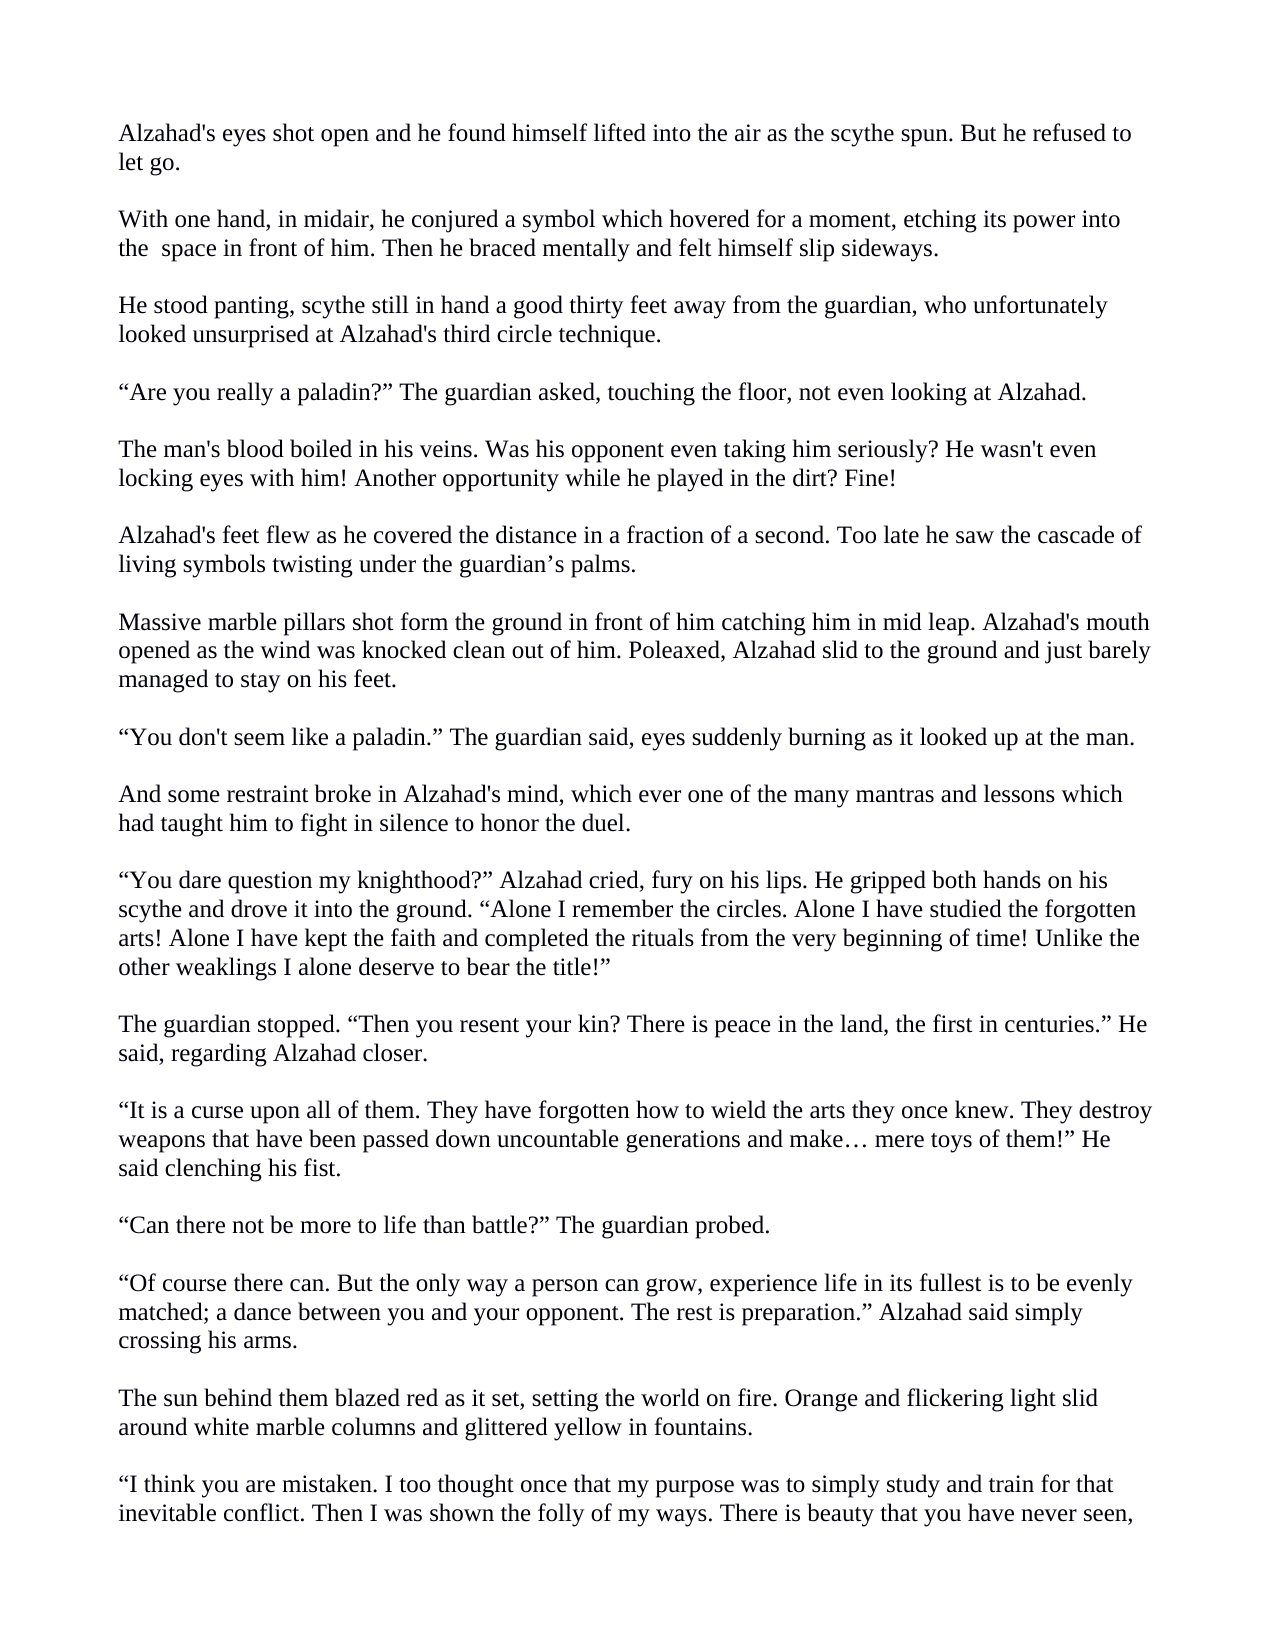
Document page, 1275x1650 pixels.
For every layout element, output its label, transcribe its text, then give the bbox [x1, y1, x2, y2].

text The sun behind them blazed red as it set, setting the world on fire. Orange and flickering light slid around white marble columns and glittered yellow in fountains. [118, 1383, 1157, 1441]
text “Can there not be more to life than battle?” The guardian probed. [118, 1211, 1157, 1239]
text And some restraint broke in Alzahad's mind, which ever one of the many mantras and lessons which had taught him to fight in silence to honor the duel. [118, 779, 1157, 837]
text Alzahad's eyes shot open and he found himself lifted into the air as the scythe spun. But he refused to let go. [118, 118, 1157, 176]
text “You don't seem like a paladin.” The guardian said, eyes suddenly burning as it looked up at the man. [118, 722, 1157, 751]
text The man's blood boiled in his veins. Was his opponent even taking him seriously? He wasn't even locking eyes with him! Another opportunity while he played in the dirt? Fine! [118, 434, 1157, 492]
text “You dare question my knighthood?” Alzahad cried, fury on his lips. He gripped both hands on his scythe and drove it into the ground. “Alone I remember the circles. Alone I have studied the forgotten arts! Alone I have kept the faith and completed the rituals from the very beginning of time! Unlike the other weaklings I alone deserve to bear the title!” [118, 866, 1157, 981]
text Alzahad's feet flew as he covered the distance in a fraction of a second. Too late he saw the cascade of living symbols twisting under the guardian’s palms. [118, 521, 1157, 578]
text The guardian stopped. “Then you resent your kin? There is peace in the land, the first in centuries.” He said, regarding Alzahad closer. [118, 1009, 1157, 1067]
text Massive marble pillars shot form the ground in front of him catching him in mid leap. Alzahad's mouth opened as the wind was knocked clean out of him. Poleaxed, Alzahad slid to the ground and just barely managed to stay on his feet. [118, 607, 1157, 693]
text “Are you really a paladin?” The guardian asked, touching the floor, not even looking at Alzahad. [118, 377, 1157, 406]
text “Of course there can. But the only way a person can grow, experience life in its fullest is to be evenly matched; a dance between you and your opponent. The rest is preparation.” Alzahad said simply crossing his arms. [118, 1268, 1157, 1354]
text With one hand, in midair, he conjured a symbol which hovered for a moment, etching its power into the space in front of him. Then he braced mentally and felt himself slip sideways. [118, 204, 1157, 262]
text “It is a curse upon all of them. They have forgotten how to wield the arts they once knew. They destroy weapons that have been passed down uncountable generations and make… mere toys of them!” He said clenching his fist. [118, 1096, 1157, 1182]
text He stood panting, scythe still in hand a good thirty feet away from the guardian, who unfortunately looked unsurprised at Alzahad's third circle technique. [118, 291, 1157, 348]
